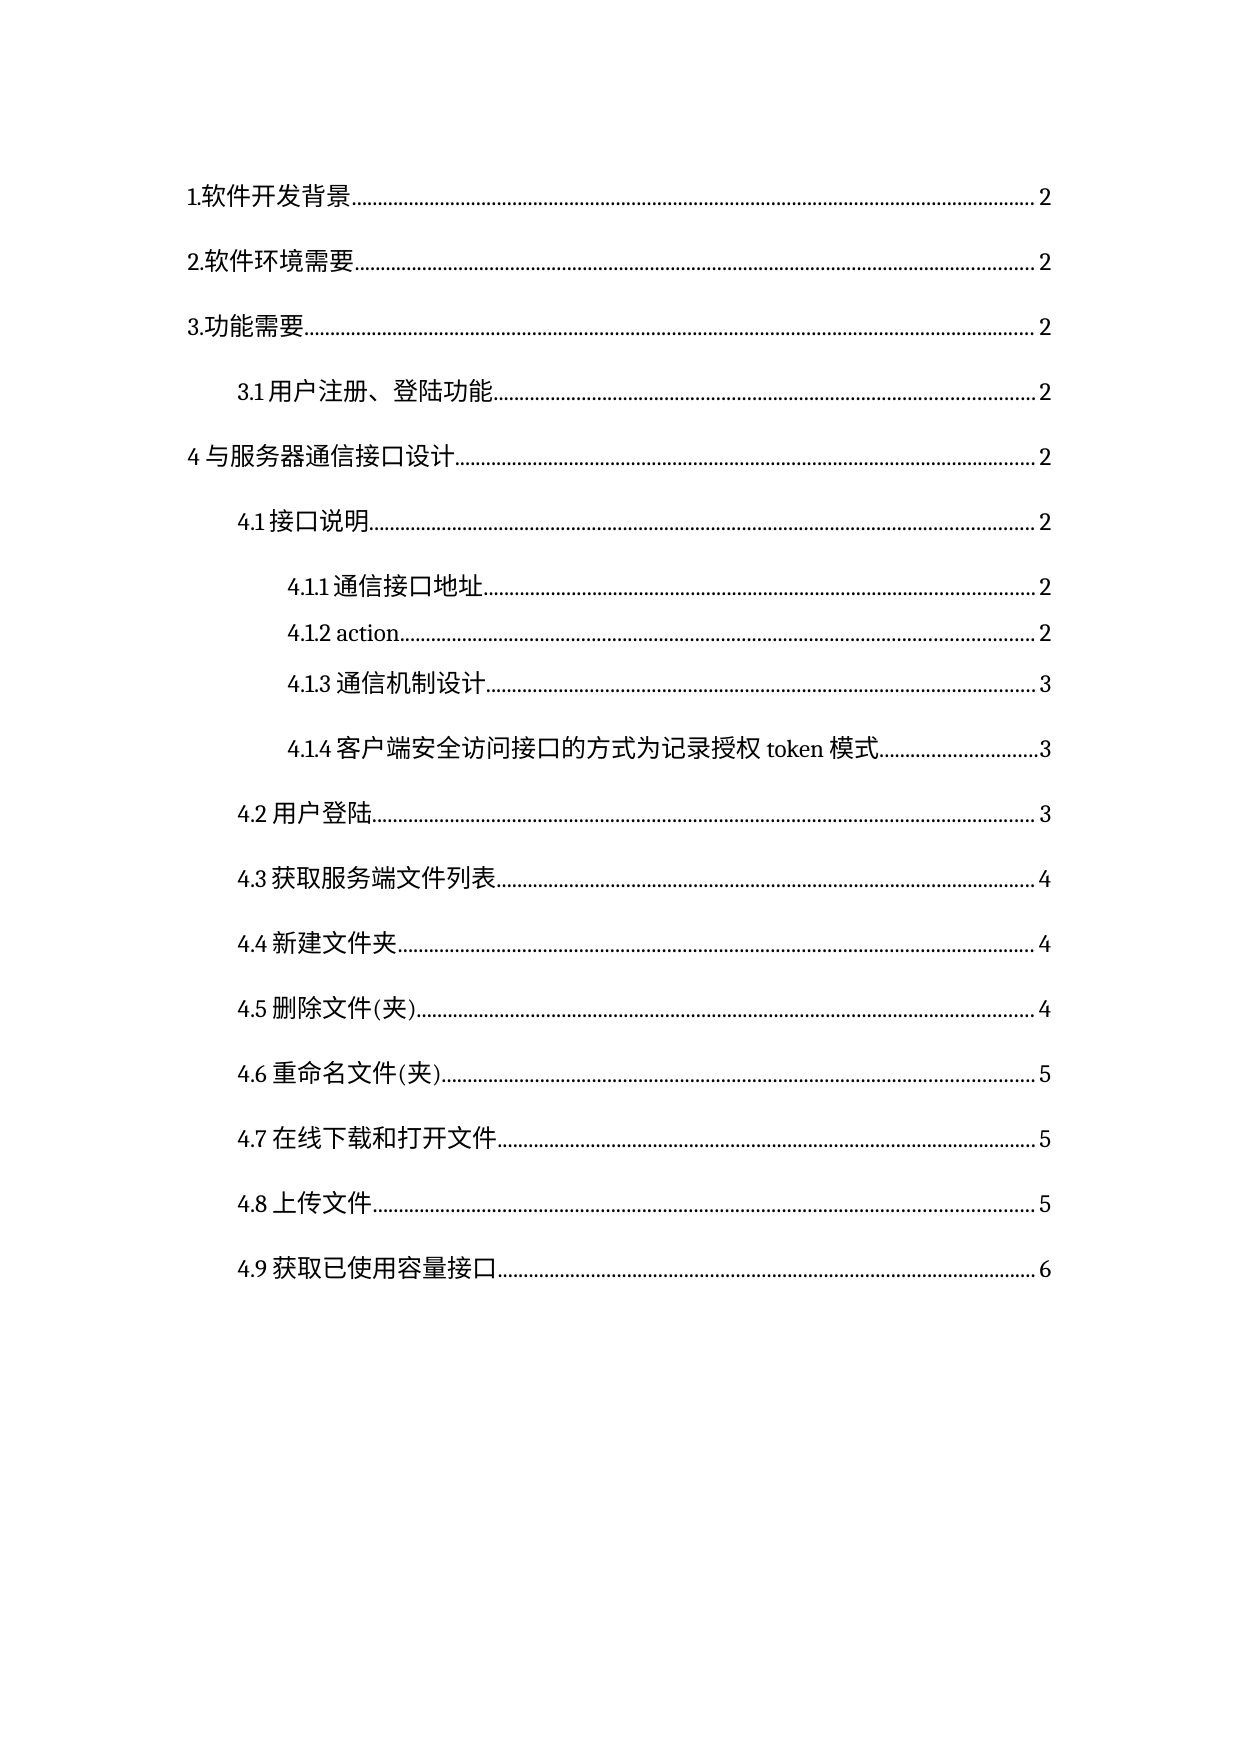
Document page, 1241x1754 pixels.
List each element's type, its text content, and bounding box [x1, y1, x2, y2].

text 4.4 新建文件夹 4 [237, 909, 1053, 974]
text 4.9 获取已使用容量接口 6 [237, 1234, 1053, 1299]
text 4.6 重命名文件(夹) 5 [237, 1039, 1053, 1104]
text 4.1接口说明 2 [237, 487, 1053, 552]
text 3.功能需要 2 [187, 292, 1053, 357]
text 4.2用户登陆 3 [237, 779, 1053, 844]
text 4与服务器通信接口设计 2 [187, 422, 1053, 487]
text 4.7 在线下载和打开文件 5 [237, 1104, 1053, 1169]
text 2.软件环境需要 2 [187, 227, 1053, 292]
text 4.8 上传文件 5 [237, 1169, 1053, 1234]
text 3.1用户注册、登陆功能 2 [237, 357, 1053, 422]
text 4.5 删除文件(夹) 4 [237, 974, 1053, 1039]
text 4.1.4客户端安全访问接口的方式为记录授权token模式 3 [287, 714, 1053, 779]
text 4.1.3通信机制设计 3 [287, 649, 1053, 714]
text 4.3获取服务端文件列表 4 [237, 844, 1053, 909]
text 4.1.1通信接口地址 2 [287, 552, 1053, 617]
text 1.软件开发背景 2 [187, 162, 1053, 227]
text 4.1.2 action 2 [287, 617, 1053, 649]
